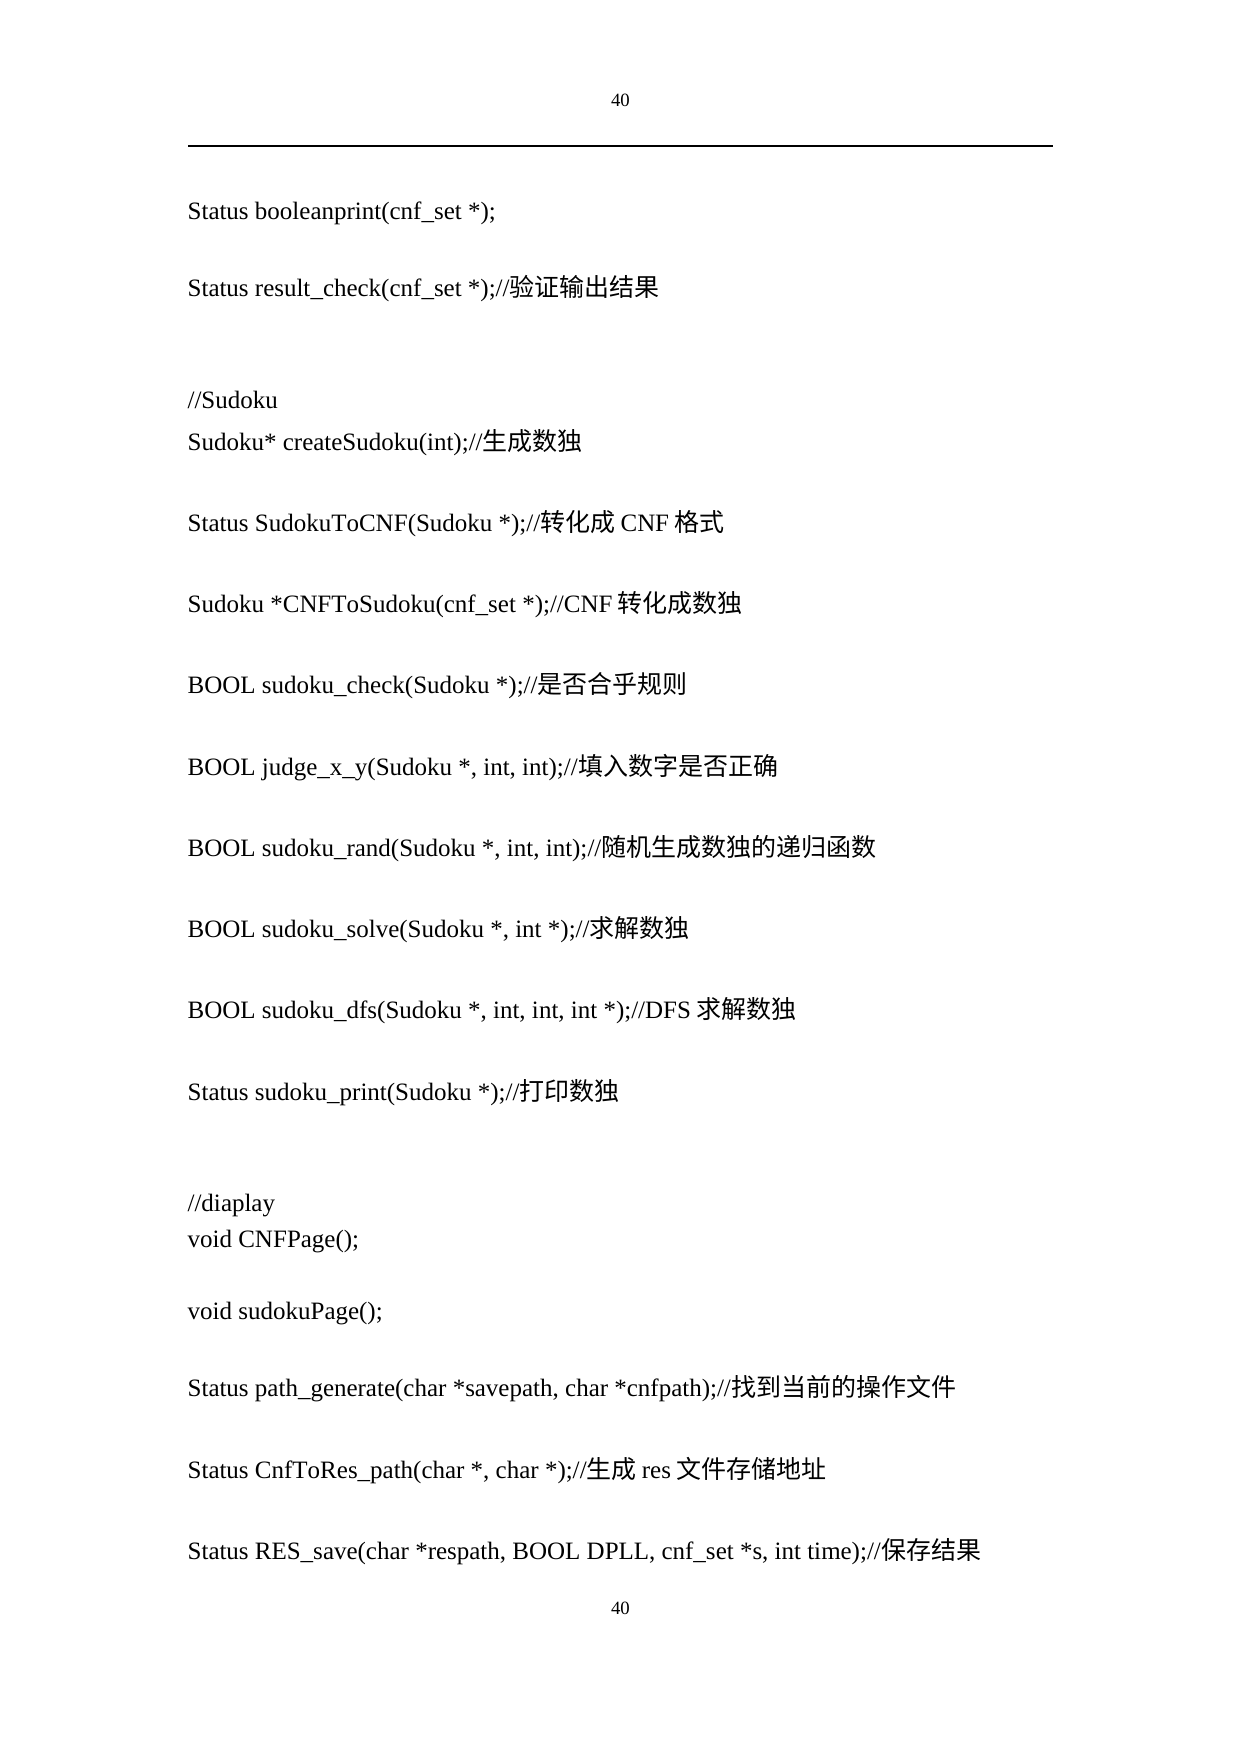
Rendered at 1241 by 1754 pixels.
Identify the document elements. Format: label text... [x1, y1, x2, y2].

text BOOL sudoku_check(Sudoku *);//是否合乎规则 [187, 665, 1053, 701]
text void sudokuPage(); [187, 1296, 1053, 1325]
text Status sudoku_print(Sudoku *);//打印数独 [187, 1071, 1053, 1107]
text BOOL sudoku_rand(Sudoku *, int, int);//随机生成数独的递归函数 [187, 827, 1053, 863]
text Sudoku* createSudoku(int);//生成数独 [187, 421, 1053, 457]
text Status booleanprint(cnf_set *); [187, 196, 1053, 225]
text void CNFPage(); [187, 1224, 1053, 1253]
text BOOL judge_x_y(Sudoku *, int, int);//填入数字是否正确 [187, 746, 1053, 782]
text Sudoku *CNFToSudoku(cnf_set *);//CNF转化成数独 [187, 583, 1053, 620]
text Status CnfToRes_path(char *, char *);//生成res文件存储地址 [187, 1449, 1053, 1485]
text Status SudokuToCNF(Sudoku *);//转化成CNF格式 [187, 502, 1053, 538]
text Status result_check(cnf_set *);//验证输出结果 [187, 268, 1053, 304]
text BOOL sudoku_solve(Sudoku *, int *);//求解数独 [187, 908, 1053, 945]
text Status RES_save(char *respath, BOOL DPLL, cnf_set *s, int time);//保存结果 [187, 1530, 1053, 1567]
text //diaplay [187, 1188, 1053, 1217]
text Status path_generate(char *savepath, char *cnfpath);//找到当前的操作文件 [187, 1368, 1053, 1404]
text //Sudoku [187, 385, 1053, 414]
text BOOL sudoku_dfs(Sudoku *, int, int, int *);//DFS求解数独 [187, 990, 1053, 1026]
